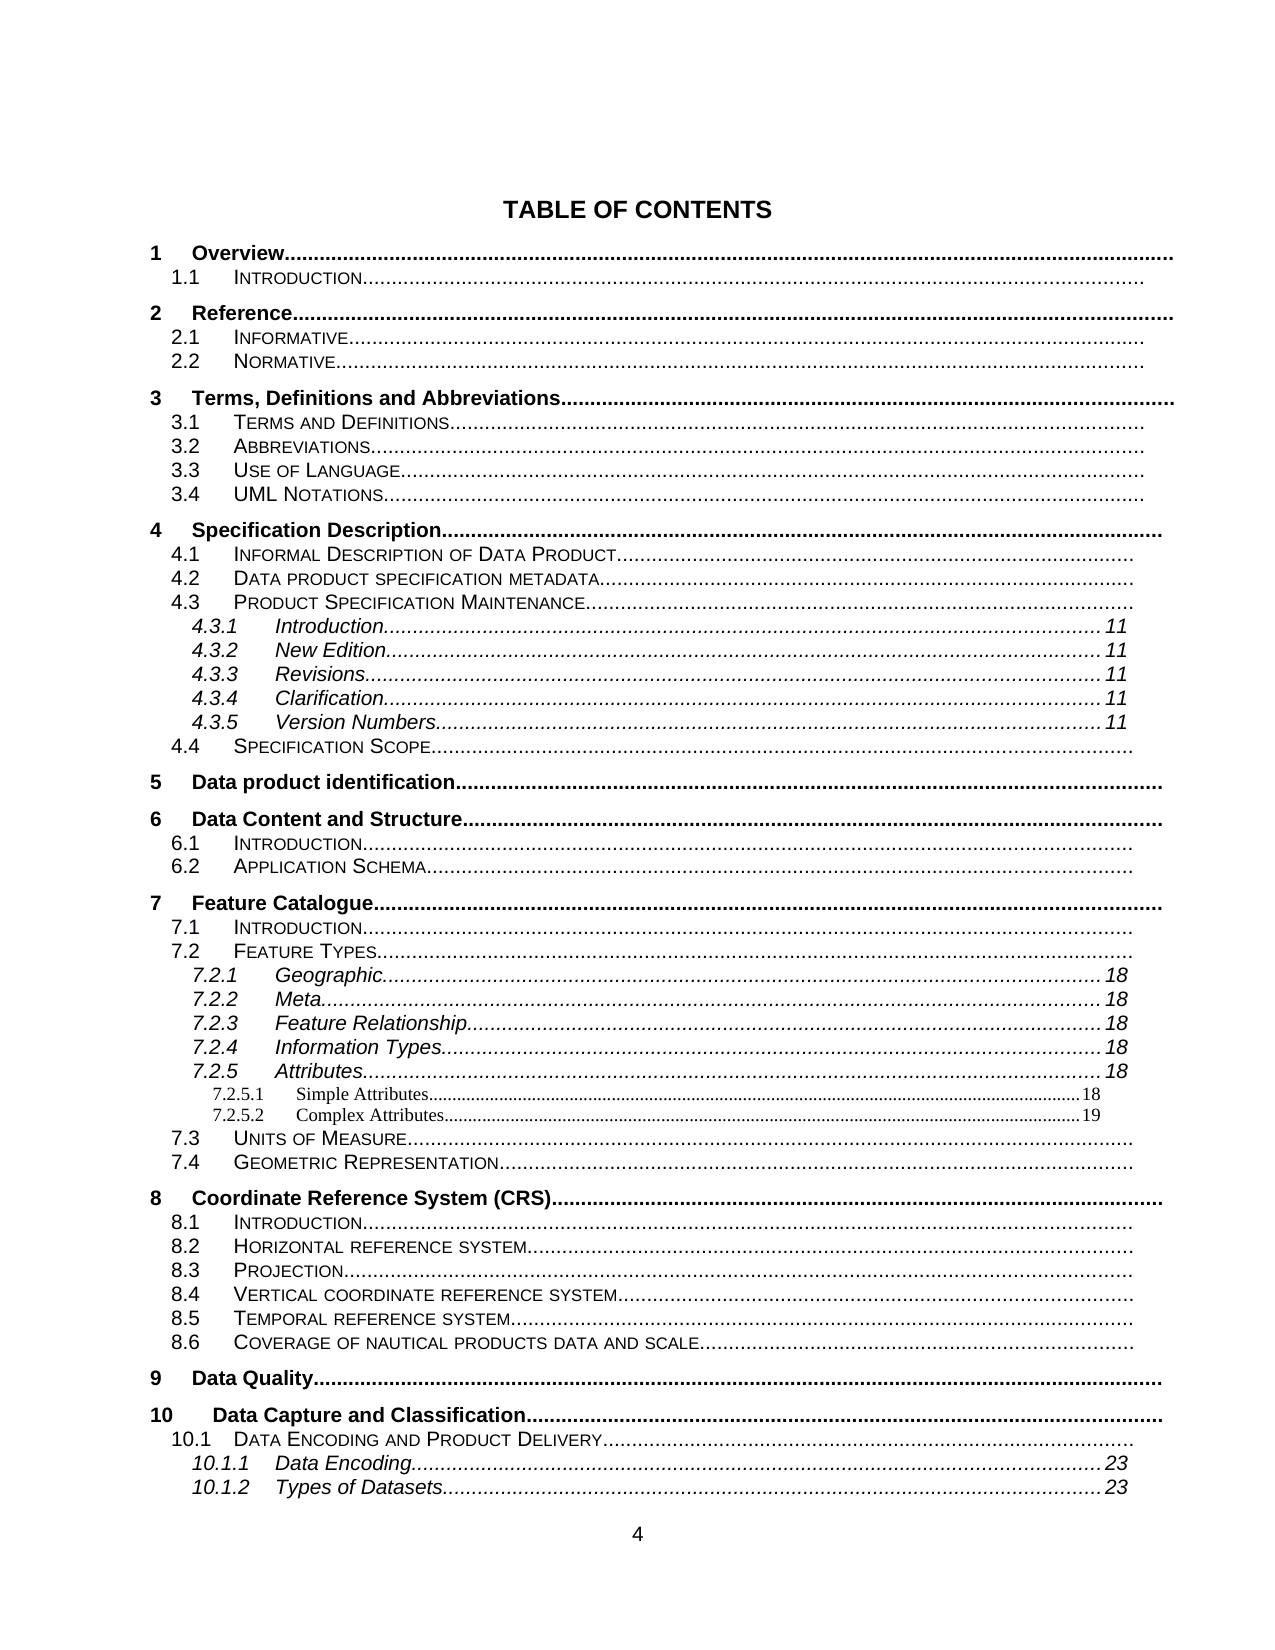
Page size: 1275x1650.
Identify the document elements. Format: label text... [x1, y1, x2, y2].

text 3.4 UML Notations 9 [171, 481, 1125, 505]
text 7.4 Geometric Representation 19 [171, 1149, 1125, 1173]
text 4 Specification Description 10 [150, 518, 1125, 542]
text 4.4 Specification Scope 12 [171, 733, 1125, 757]
text 4.2 Data product specification metadata 10 [171, 566, 1125, 590]
text 4.3.2 New Edition 11 [192, 638, 1125, 662]
text 4.3 Product Specification Maintenance 11 [171, 590, 1125, 614]
text 4.3.1 Introduction 11 [192, 614, 1125, 638]
text 8 Coordinate Reference System (CRS) 20 [150, 1186, 1125, 1210]
text 4.1 Informal Description of Data Product 10 [171, 542, 1125, 566]
text 10.1 Data Encoding and Product Delivery 23 [171, 1427, 1125, 1451]
text 2 Reference 6 [150, 301, 1125, 325]
text 3.1 Terms and Definitions 7 [171, 409, 1125, 433]
text 3.3 Use of Language 9 [171, 457, 1125, 481]
text 8.5 Temporal reference system 21 [171, 1306, 1125, 1330]
text 7.2.2 Meta 18 [192, 987, 1125, 1011]
text 8.4 Vertical coordinate reference system 21 [171, 1282, 1125, 1306]
text 1 Overview 6 [150, 241, 1125, 265]
text 2.1 Informative 6 [171, 325, 1125, 349]
text 4.3.5 Version Numbers 11 [192, 709, 1125, 733]
text 7.2.1 Geographic 18 [192, 963, 1125, 987]
text 6 Data Content and Structure 12 [150, 806, 1125, 830]
text 10 Data Capture and Classification 22 [150, 1403, 1125, 1427]
text 10.1.1 Data Encoding 23 [192, 1451, 1125, 1474]
text 7.2.5.1 Simple Attributes 18 [212, 1082, 1125, 1104]
text 7.3 Units of Measure 19 [171, 1126, 1125, 1149]
text 1.1 Introduction 6 [171, 265, 1125, 289]
text 7.2 Feature Types 18 [171, 939, 1125, 963]
text 7.2.5.2 Complex Attributes 19 [212, 1104, 1125, 1126]
text 5 Data product identification 12 [150, 770, 1125, 794]
text 6.1 Introduction 12 [171, 830, 1125, 854]
text 6.2 Application Schema 14 [171, 854, 1125, 878]
text 2.2 Normative 6 [171, 349, 1125, 373]
text 7.2.5 Attributes 18 [192, 1058, 1125, 1082]
text 7.1 Introduction 17 [171, 915, 1125, 939]
text 3.2 Abbreviations 9 [171, 433, 1125, 457]
text 8.1 Introduction 20 [171, 1210, 1125, 1234]
text 3 Terms, Definitions and Abbreviations 7 [150, 386, 1125, 409]
text 8.6 Coverage of nautical products data and scale 21 [171, 1330, 1125, 1354]
text 7.2.3 Feature Relationship 18 [192, 1011, 1125, 1034]
text 9 Data Quality 22 [150, 1366, 1125, 1390]
text 8.3 Projection 21 [171, 1258, 1125, 1282]
text 7.2.4 Information Types 18 [192, 1034, 1125, 1058]
text 7 Feature Catalogue 17 [150, 891, 1125, 915]
text 4.3.3 Revisions 11 [192, 662, 1125, 686]
text 4.3.4 Clarification 11 [192, 686, 1125, 709]
text 10.1.2 Types of Datasets 23 [192, 1474, 1125, 1498]
text 8.2 Horizontal reference system 21 [171, 1234, 1125, 1258]
text TABLE OF CONTENTS [150, 195, 1125, 224]
